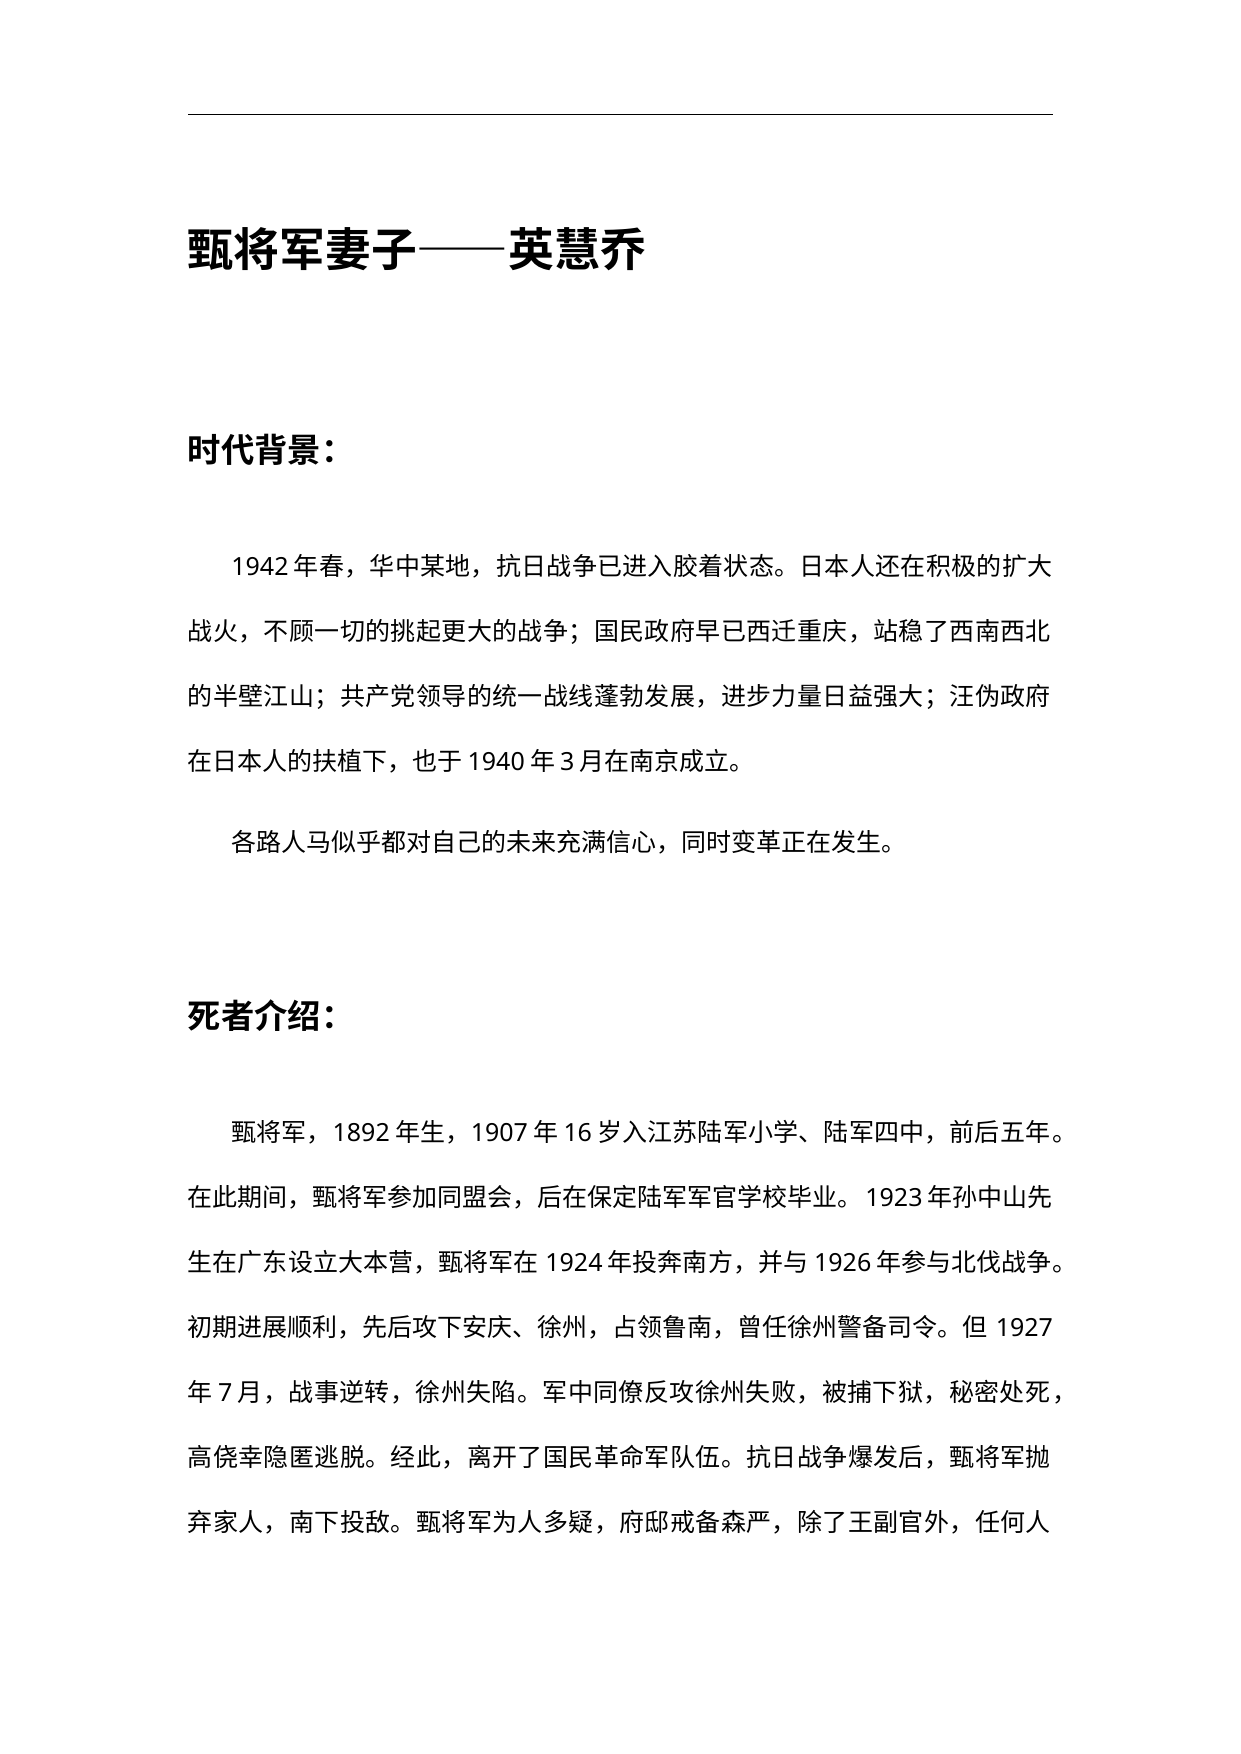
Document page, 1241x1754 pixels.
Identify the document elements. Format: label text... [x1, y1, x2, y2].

subtitle 时代背景： [187, 416, 1053, 481]
subtitle 甄将军妻子——英慧乔 [187, 197, 1053, 295]
text 各路人马似乎都对自己的未来充满信心，同时变革正在发生。 [187, 808, 1053, 873]
subtitle 死者介绍： [187, 981, 1053, 1046]
text 1942年春，华中某地，抗日战争已进入胶着状态。日本人还在积极的扩大战火，不顾一切的挑起更大的战争；国民政府早已西迁重庆，站稳了西南西北的半壁江山；共产党领导的统一战线蓬勃发展，进步力量日益强大；汪伪政府在日本人的扶植下，也于1940年3月在南京成立。 [187, 532, 1053, 792]
